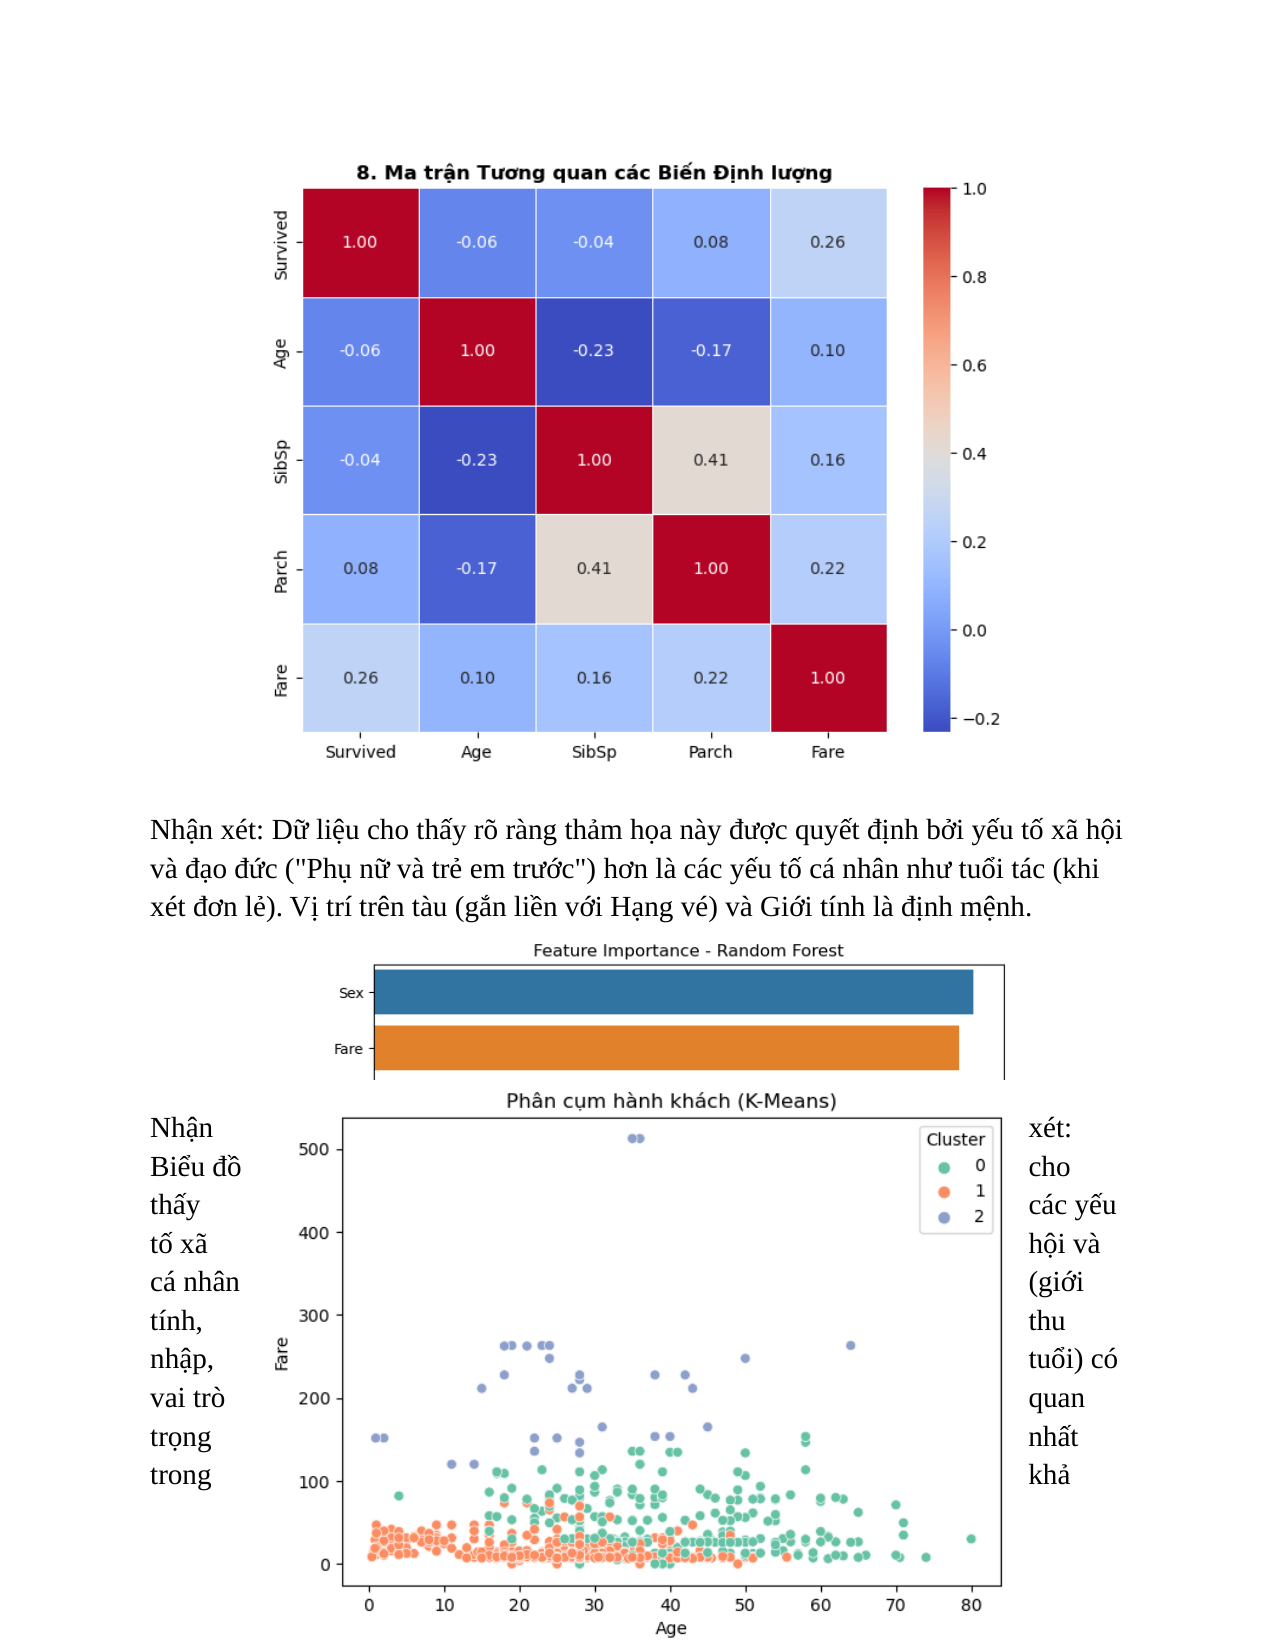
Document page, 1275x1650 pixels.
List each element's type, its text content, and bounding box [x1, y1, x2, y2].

picture [262, 934, 1009, 1647]
picture [262, 150, 1009, 769]
text Nhận xét: Dữ liệu cho thấy rõ ràng thảm họa này được quyết định bởi yếu tố xã hội và đạo đức ("Phụ nữ và trẻ em trước") hơn là các yếu tố cá nhân như tuổi tác (khi xét đơn lẻ). Vị trí trên tàu (gắn liền với Hạng vé) và Giới tính là định mệnh. [150, 812, 1125, 923]
